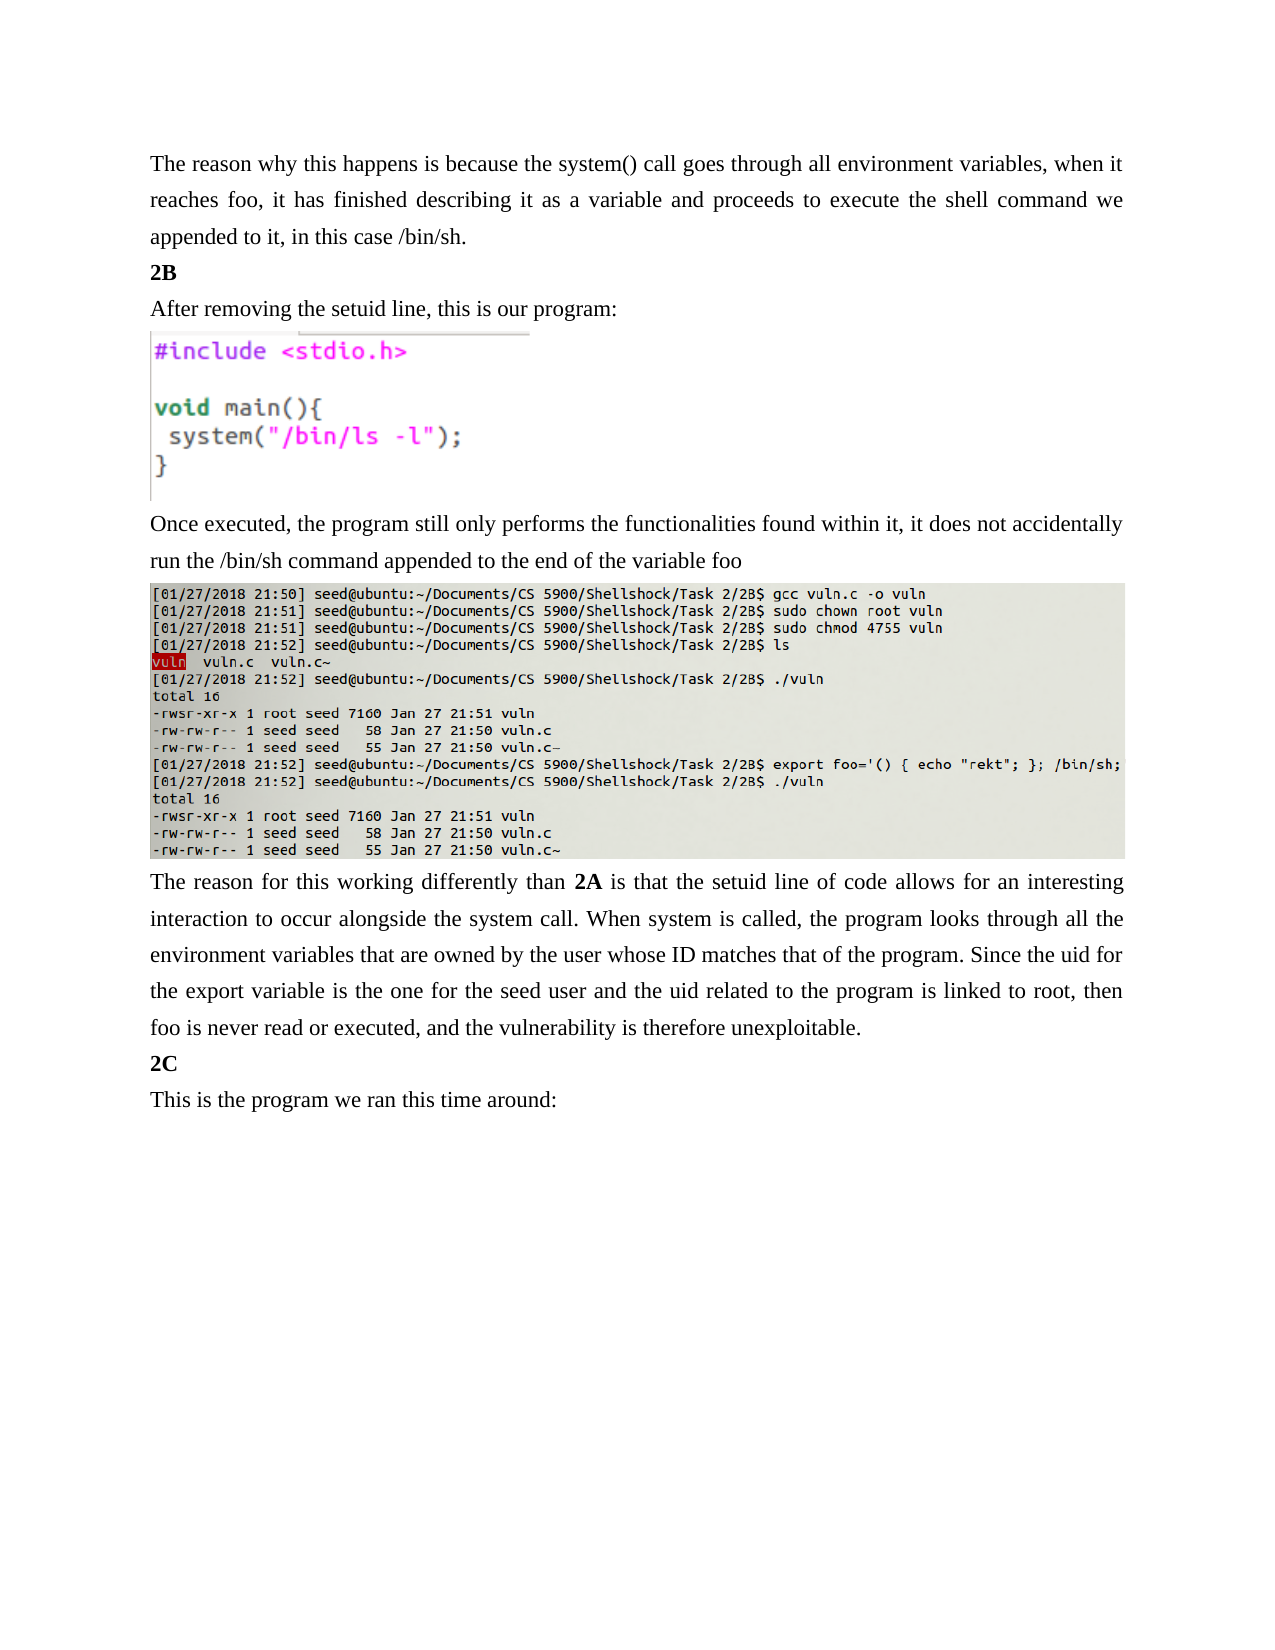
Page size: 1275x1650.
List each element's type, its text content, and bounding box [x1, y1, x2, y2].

text This is the program we ran this time around: [150, 1086, 1125, 1113]
picture [150, 331, 530, 501]
text The reason for this working differently than 2A is that the setuid line of code allows for an interesting interaction to occur alongside the system call. When system is called, the program looks through all the environment variables that are owned by the user whose ID matches that of the program. Since the uid for the export variable is the one for the seed user and the uid related to the program is linked to root, then foo is never read or executed, and the vulnerability is therefore unexploitable. [150, 868, 1125, 1040]
text 2C [150, 1050, 1125, 1076]
text The reason why this happens is because the system() call goes through all environment variables, when it reaches foo, it has finished describing it as a variable and proceeds to execute the shell command we appended to it, in this case /bin/sh. [150, 150, 1125, 249]
picture [150, 583, 1125, 859]
text 2B [150, 259, 1125, 285]
text Once executed, the program still only performs the functionalities found within it, it does not accidentally run the /bin/sh command appended to the end of the variable foo [150, 511, 1125, 573]
text After removing the setuid line, this is our program: [150, 295, 1125, 322]
